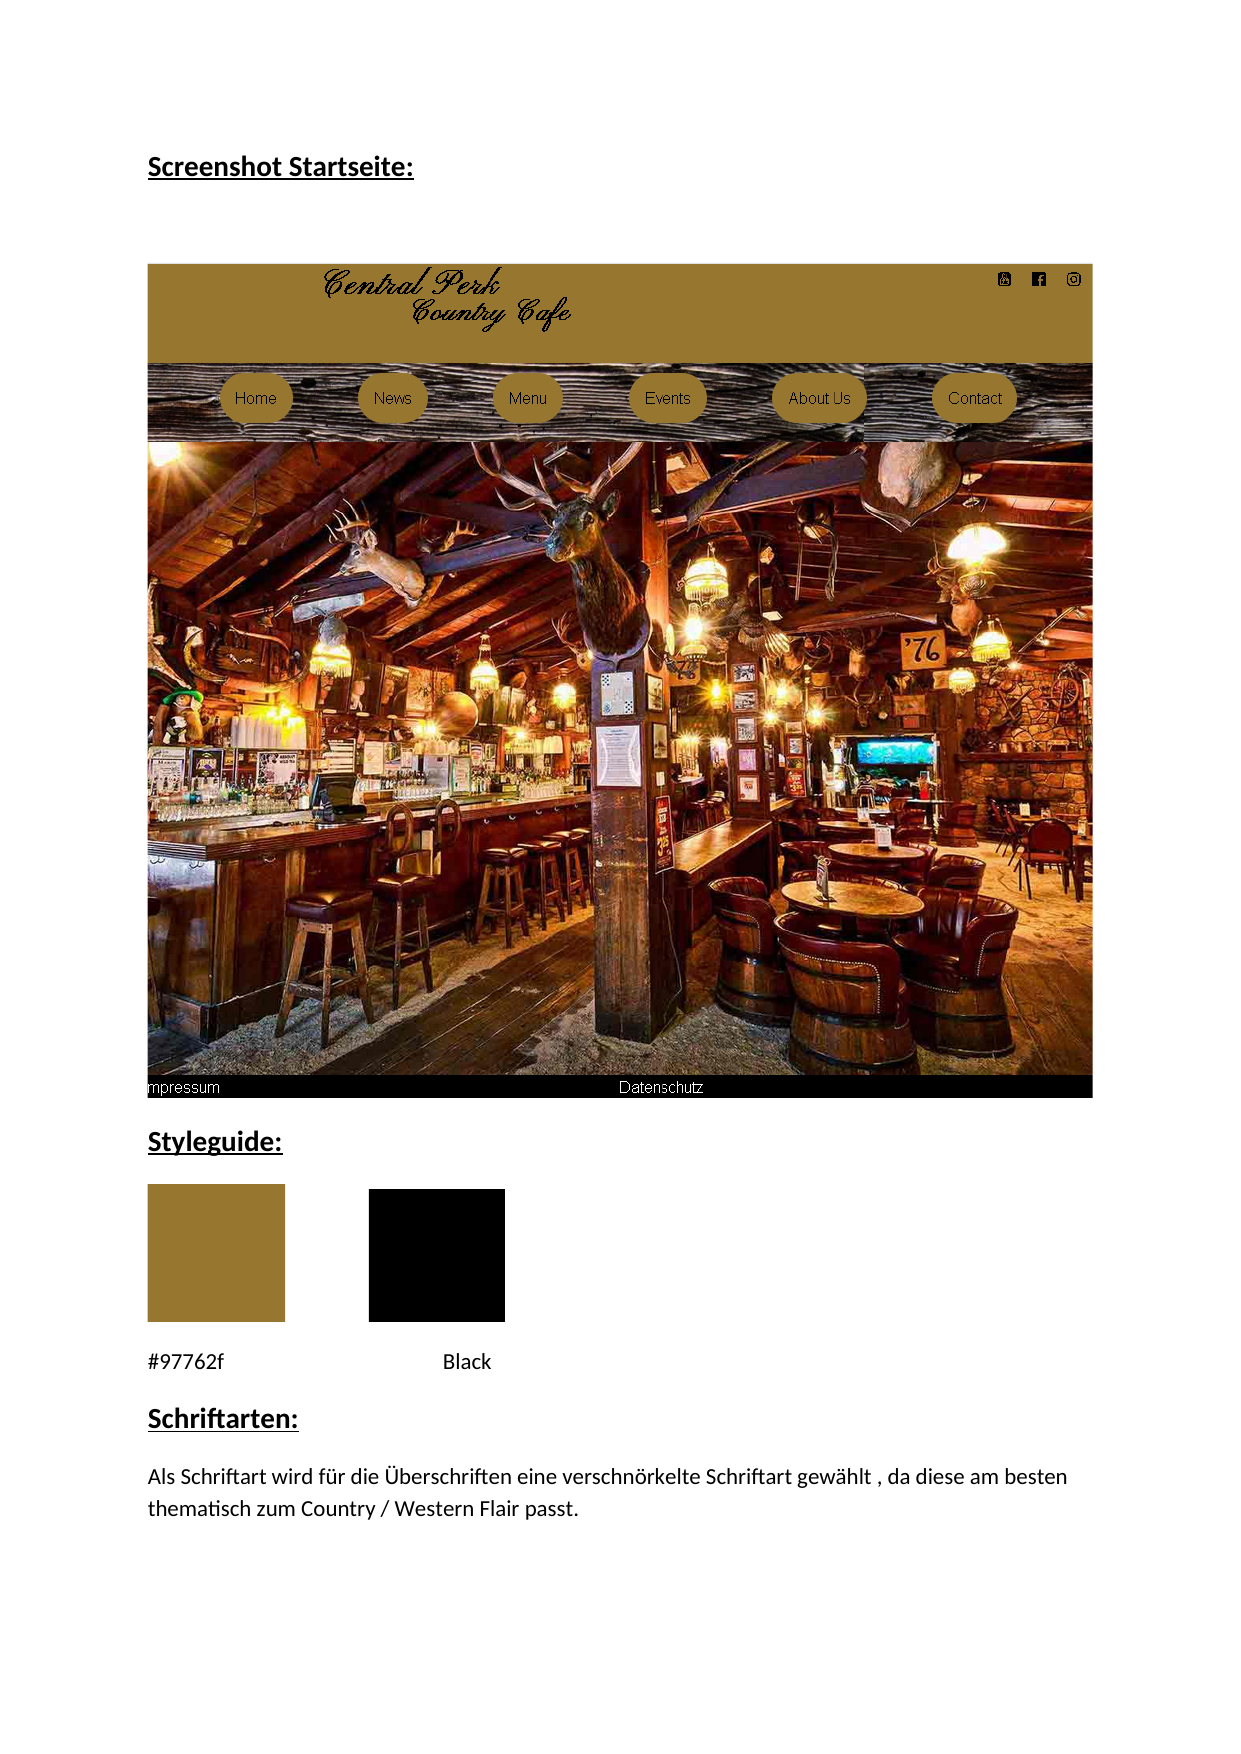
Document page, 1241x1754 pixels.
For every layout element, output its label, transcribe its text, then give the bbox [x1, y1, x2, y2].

text #97762f Black [148, 1347, 1093, 1375]
picture [147, 1184, 286, 1322]
text Schriftarten: [148, 1400, 1093, 1436]
text Screenshot Startseite: [148, 148, 1093, 183]
picture [368, 1189, 505, 1322]
text Styleguide: [148, 1123, 1093, 1158]
picture [147, 262, 1093, 1098]
text Als Schriftart wird für die Überschriften eine verschnörkelte Schriftart gewählt , da diese am besten thematisch zum Country / Western Flair passt. [148, 1462, 1093, 1522]
